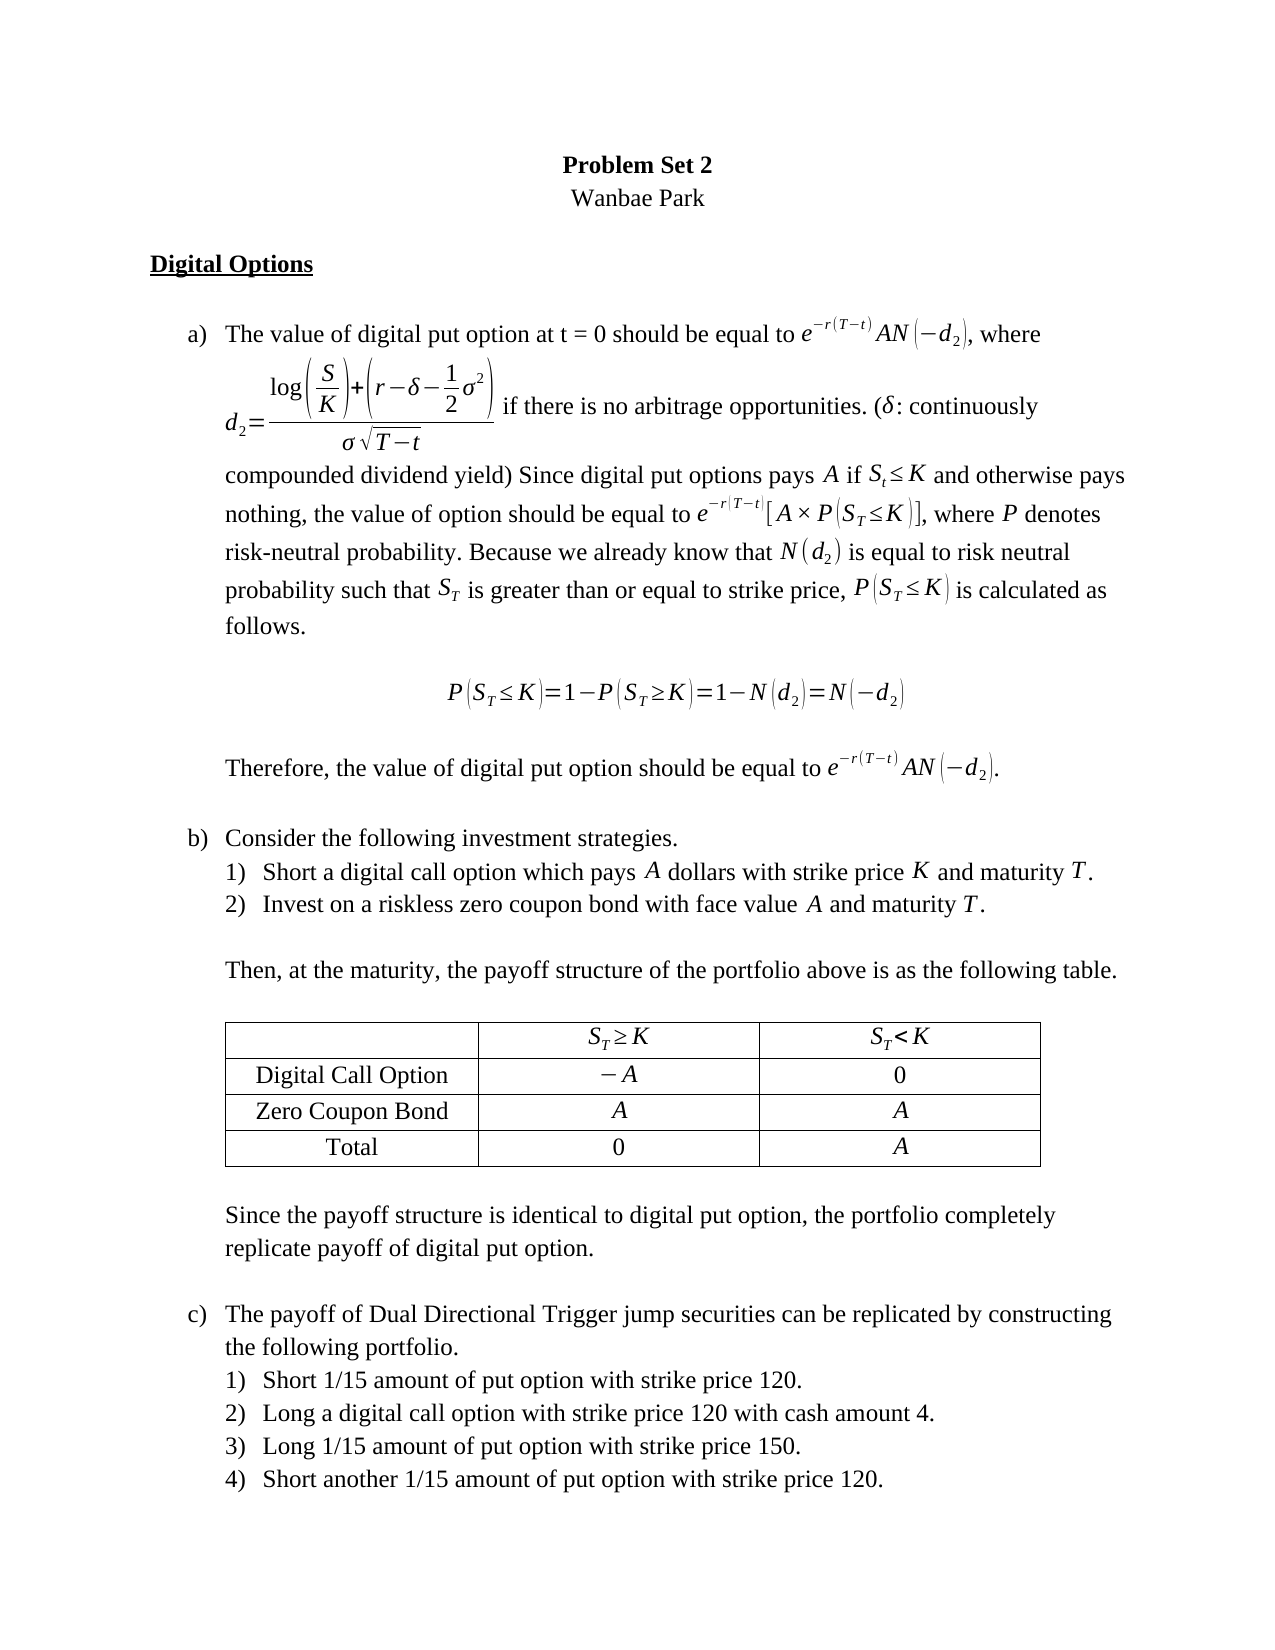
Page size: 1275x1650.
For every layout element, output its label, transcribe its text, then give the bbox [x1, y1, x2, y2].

table_cell [479, 1059, 759, 1094]
table_cell [760, 1095, 1040, 1130]
list Therefore, the value of digital put option should be equal to . [225, 749, 1125, 786]
text Problem Set 2 [150, 150, 1125, 179]
table_header [479, 1023, 759, 1058]
table_cell [760, 1131, 1040, 1166]
list Long a digital call option with strike price 120 with cash amount 4. [225, 1398, 1125, 1427]
list The payoff of Dual Directional Trigger jump securities can be replicated by constructing the following portfolio. [187, 1299, 1125, 1361]
table_cell 0 [479, 1131, 759, 1166]
list Short 1/15 amount of put option with strike price 120. [225, 1365, 1125, 1394]
table_header [226, 1023, 478, 1058]
text Then, at the maturity, the payoff structure of the portfolio above is as the following table. [225, 956, 1125, 984]
table_cell Digital Call Option [226, 1059, 478, 1094]
text Since the payoff structure is identical to digital put option, the portfolio completely replicate payoff of digital put option. [225, 1200, 1125, 1262]
text Digital Options [150, 249, 1125, 278]
table_cell Total [226, 1131, 478, 1166]
table_header [760, 1023, 1040, 1058]
list Long 1/15 amount of put option with strike price 150. [225, 1431, 1125, 1460]
list Short another 1/15 amount of put option with strike price 120. [225, 1464, 1125, 1493]
table_cell 0 [760, 1059, 1040, 1094]
list Short a digital call option which pays dollars with strike price and maturity . [225, 857, 1125, 885]
table_cell Zero Coupon Bond [226, 1095, 478, 1130]
list The value of digital put option at t = 0 should be equal to , where if there is no arbitrage opportunities. (: continuously compounded dividend yield) Since digital put options pays if and otherwise pays nothing, the value of option should be equal to , where denotes risk-neutral probability. Because we already know that is equal to risk neutral probability such that is greater than or equal to strike price, is calculated as follows. [187, 315, 1125, 640]
table_cell [479, 1095, 759, 1130]
list Consider the following investment strategies. [187, 823, 1125, 852]
text Wanbae Park [150, 183, 1125, 212]
list Invest on a riskless zero coupon bond with face value and maturity . [225, 889, 1125, 918]
